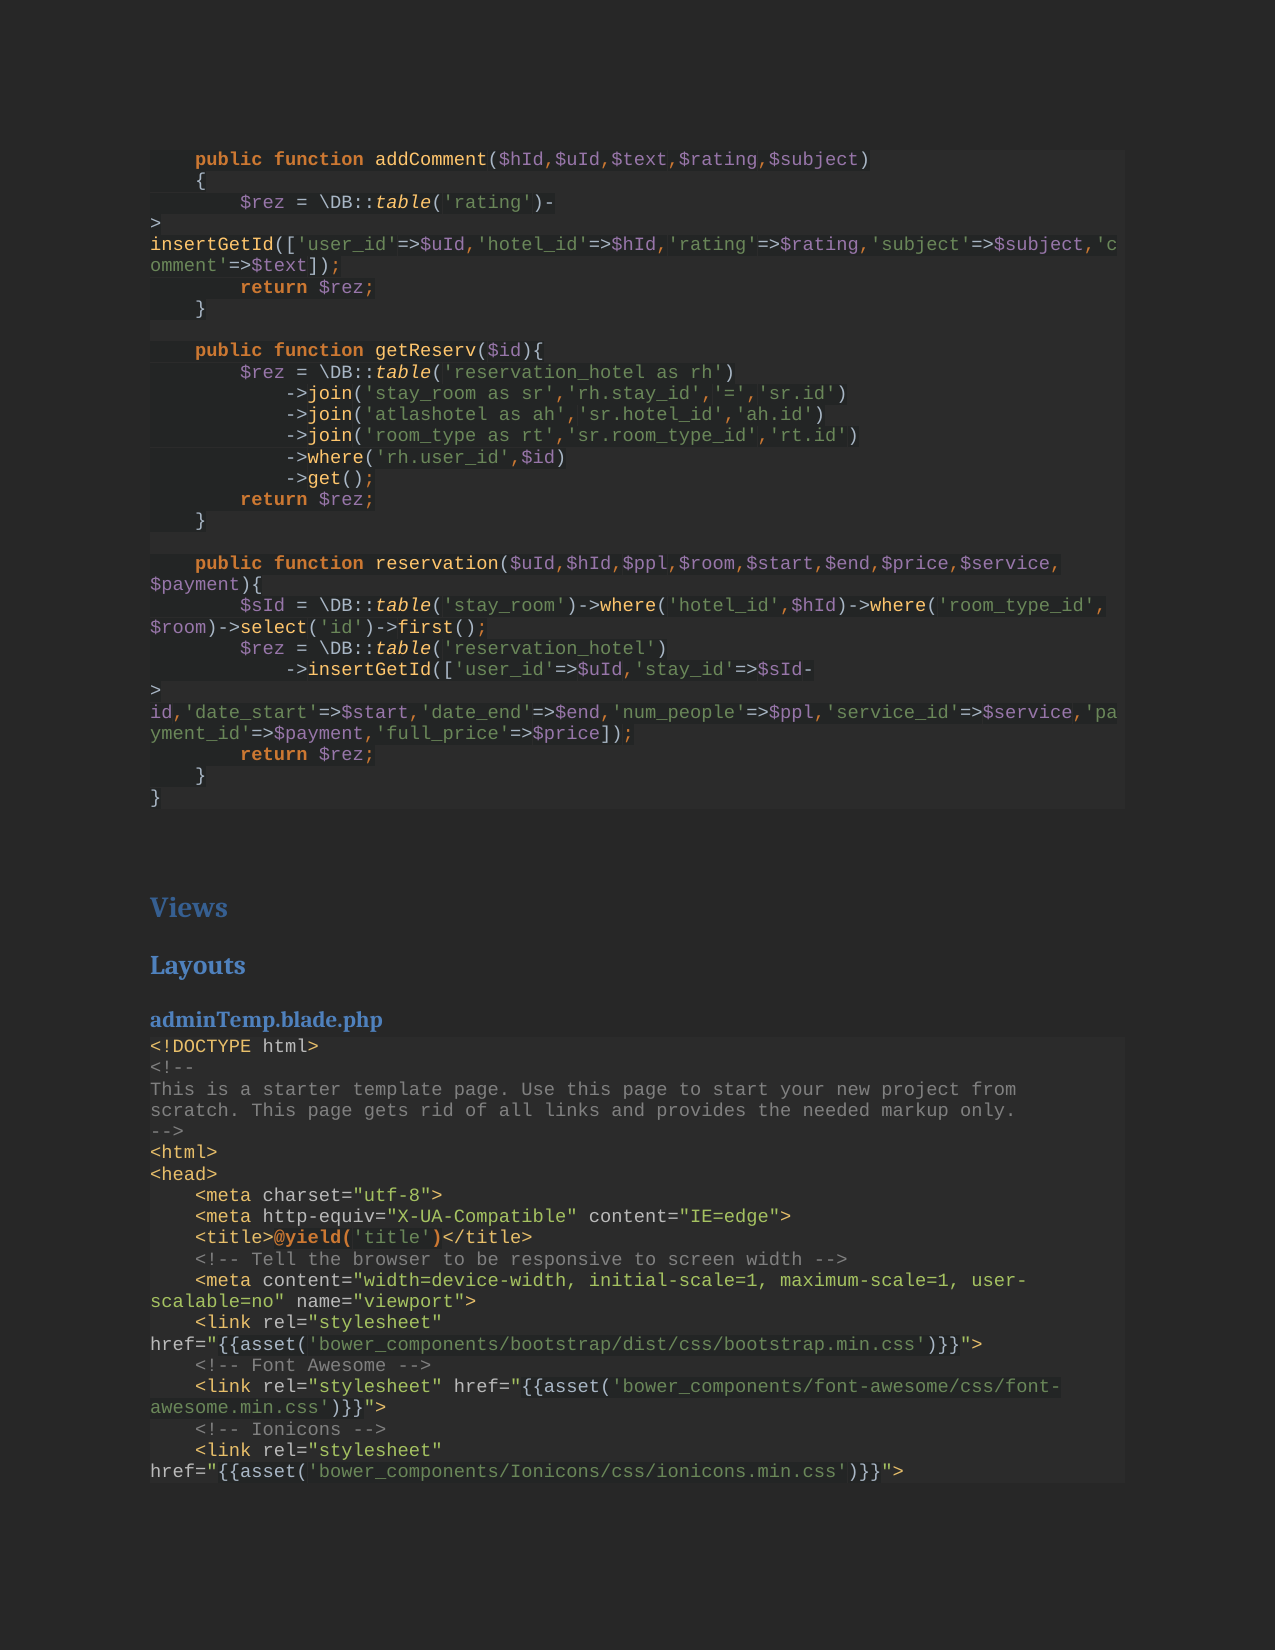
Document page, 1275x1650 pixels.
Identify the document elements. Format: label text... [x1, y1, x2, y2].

subtitle Views [150, 891, 1125, 924]
subtitle adminTemp.blade.php [150, 1007, 1125, 1033]
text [150, 1037, 1125, 1483]
subtitle Layouts [150, 950, 1125, 981]
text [150, 150, 1125, 809]
